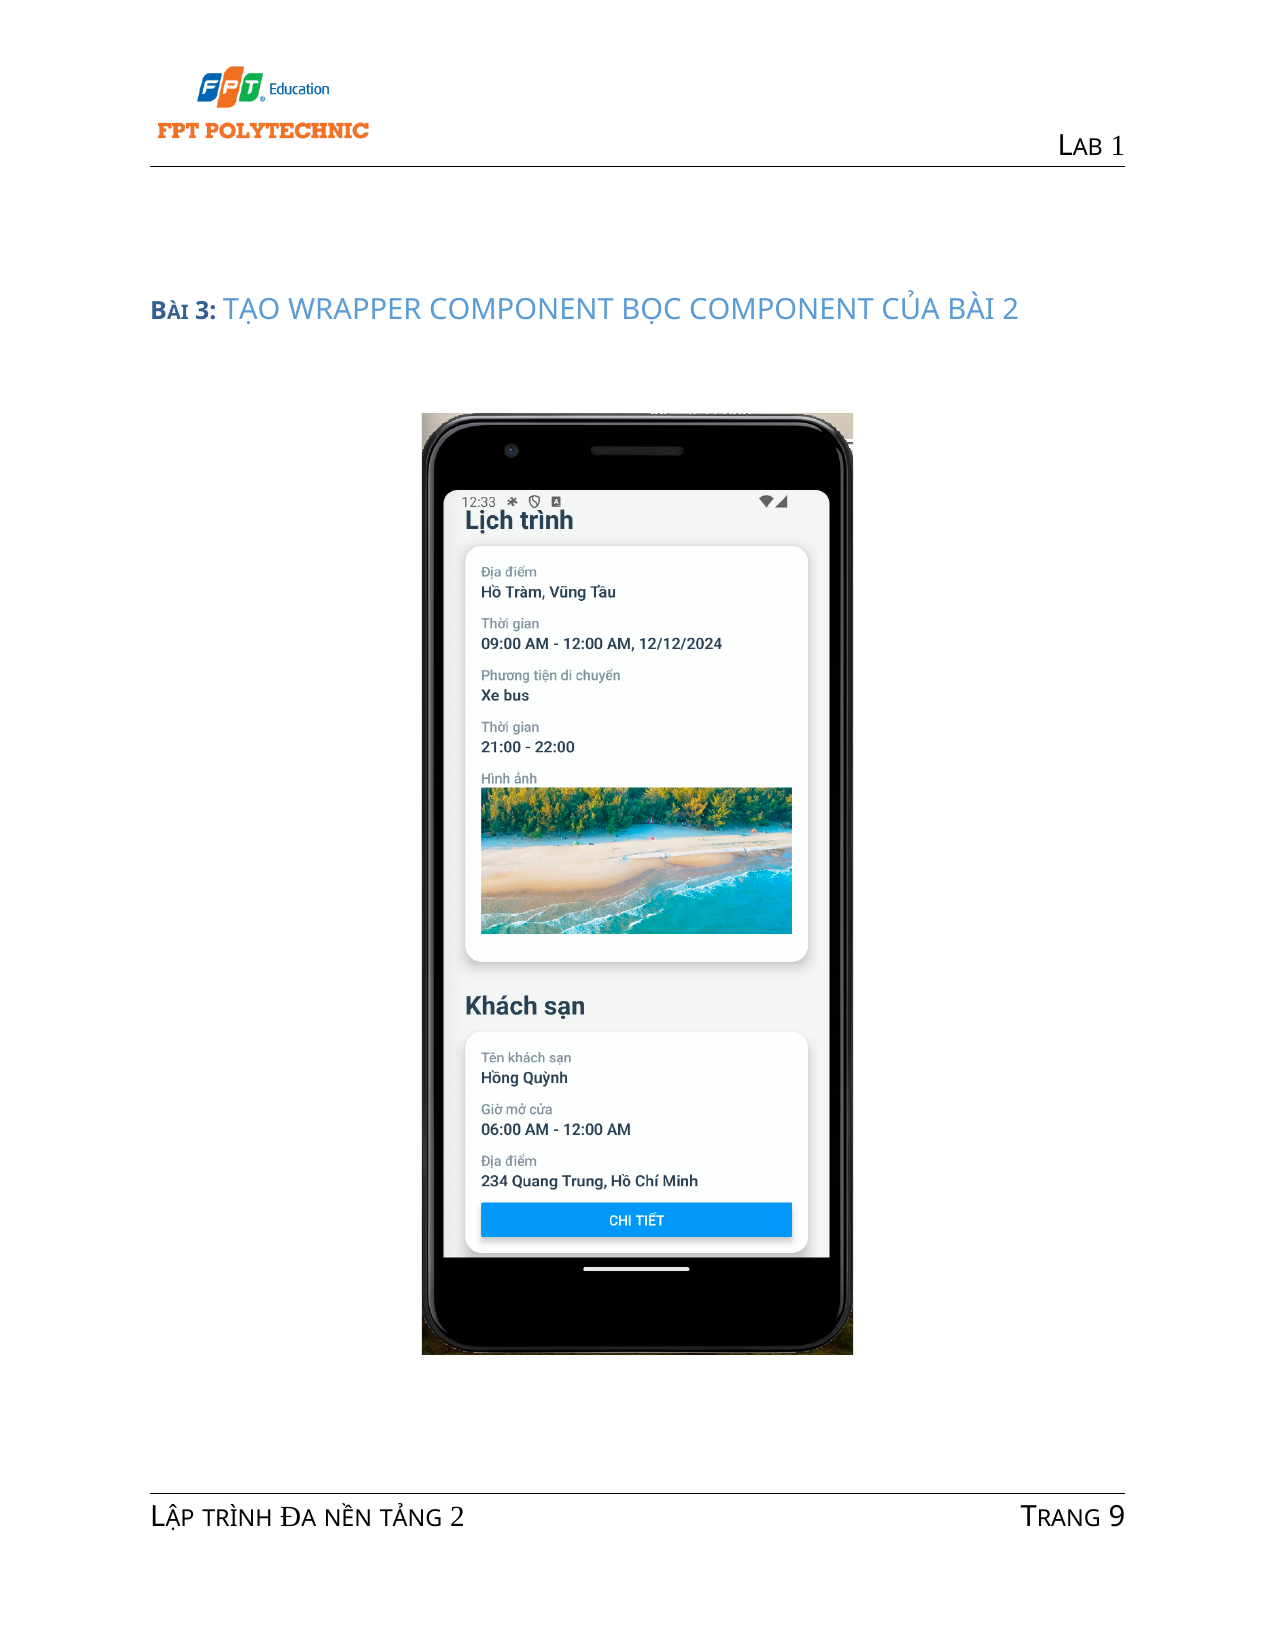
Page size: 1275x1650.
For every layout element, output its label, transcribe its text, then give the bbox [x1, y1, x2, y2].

subtitle Bài 3: TẠO WRAPPER COMPONENT BỌC COMPONENT CỦA BÀI 2 [150, 288, 1125, 328]
picture [421, 413, 854, 1355]
picture [150, 57, 375, 155]
